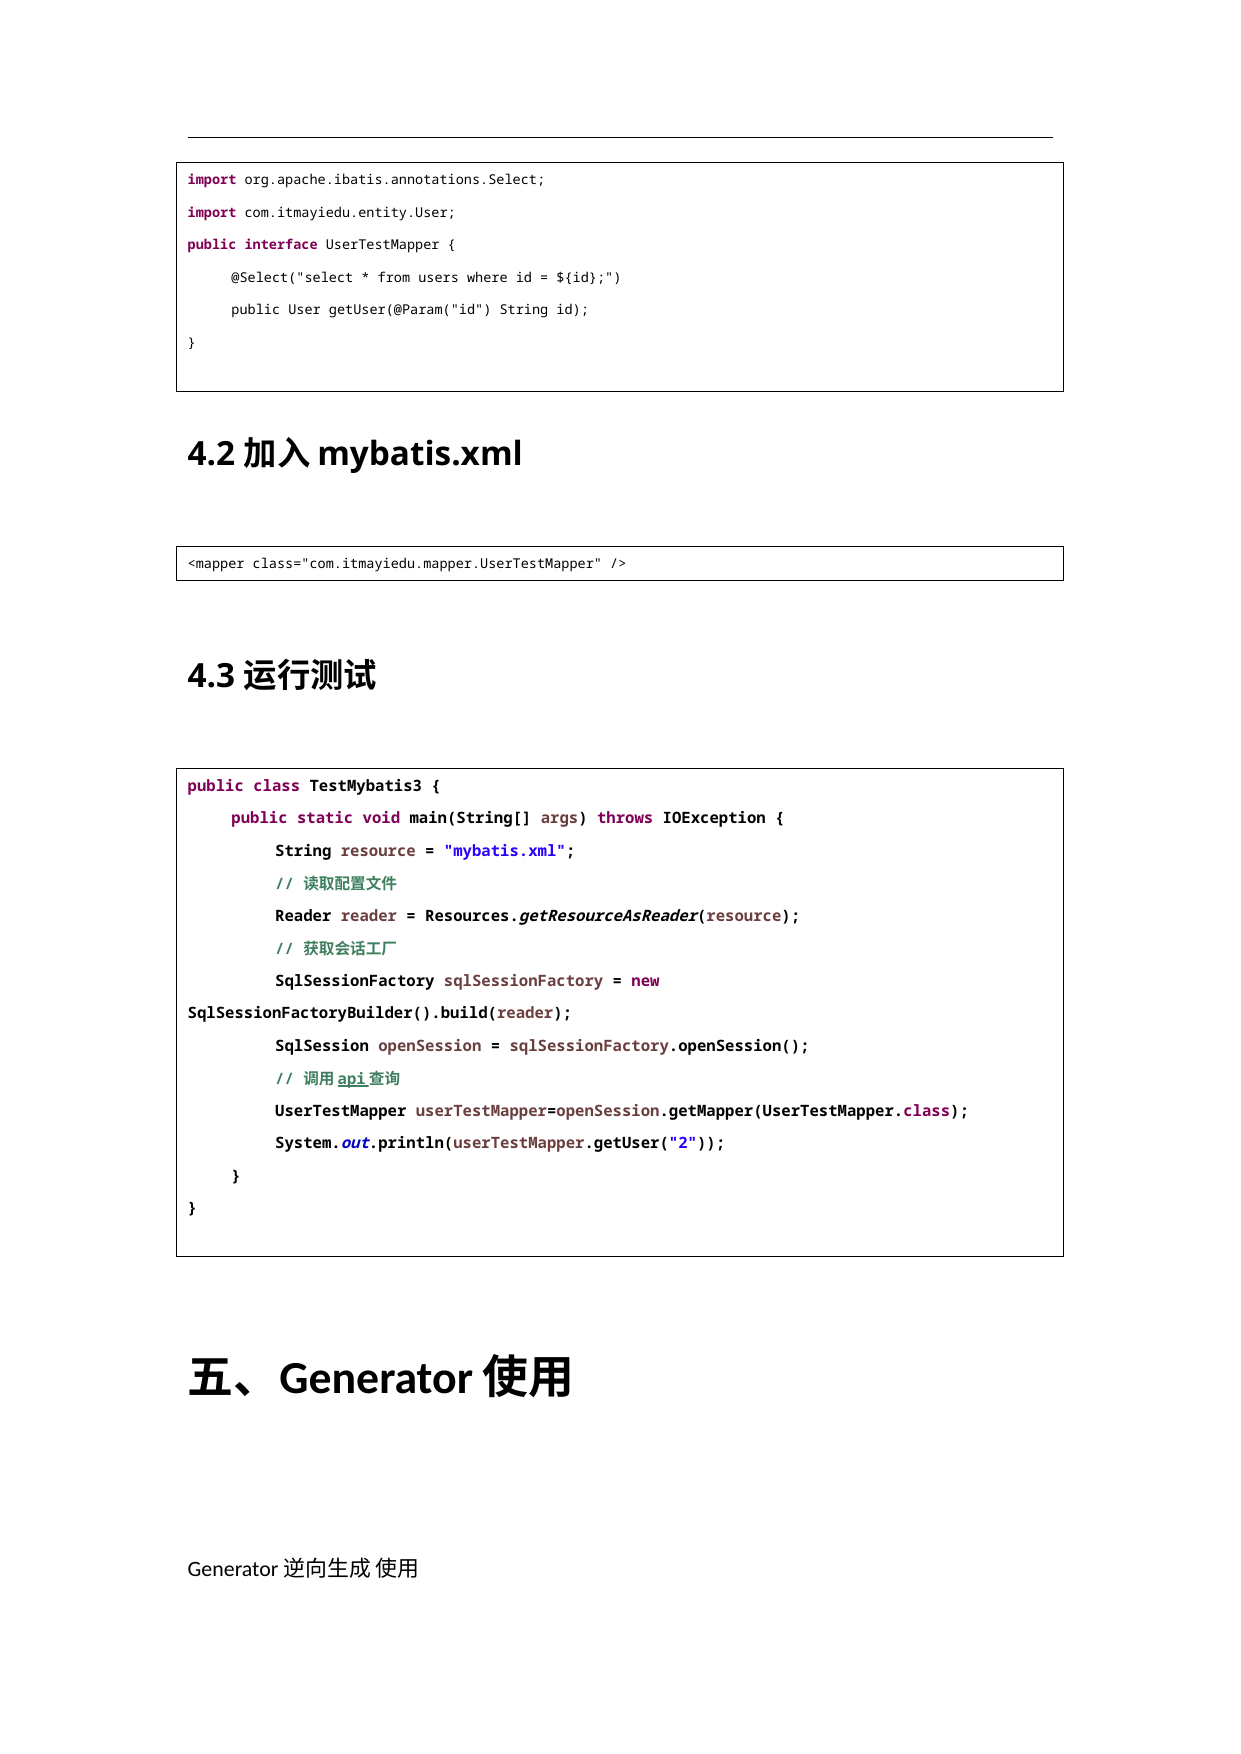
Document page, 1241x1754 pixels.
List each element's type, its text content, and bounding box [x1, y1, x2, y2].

text Generator 逆向生成 使用 [187, 1551, 1053, 1583]
subtitle 五、Generator使用 [187, 1325, 1053, 1423]
subtitle 4.2 加入mybatis.xml [187, 419, 1053, 484]
subtitle 4.3 运行测试 [187, 640, 1053, 705]
table_header <mapper class="com.itmayiedu.mapper.UserTestMapper" /> [177, 547, 1063, 579]
table_header public class TestMybatis3 { public static void main(String[] args) throws IOException { String resource = "mybatis.xml"; // 读取配置文件 Reader reader = Resources.getResourceAsReader(resource); // 获取会话工厂 SqlSessionFactory sqlSessionFactory = new SqlSessionFactoryBuilder().build(reader); SqlSession openSession = sqlSessionFactory.openSession(); // 调用api查询 UserTestMapper userTestMapper=openSession.getMapper(UserTestMapper.class); System.out.println(userTestMapper.getUser("2")); } } [177, 769, 1063, 1256]
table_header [177, 163, 1063, 391]
